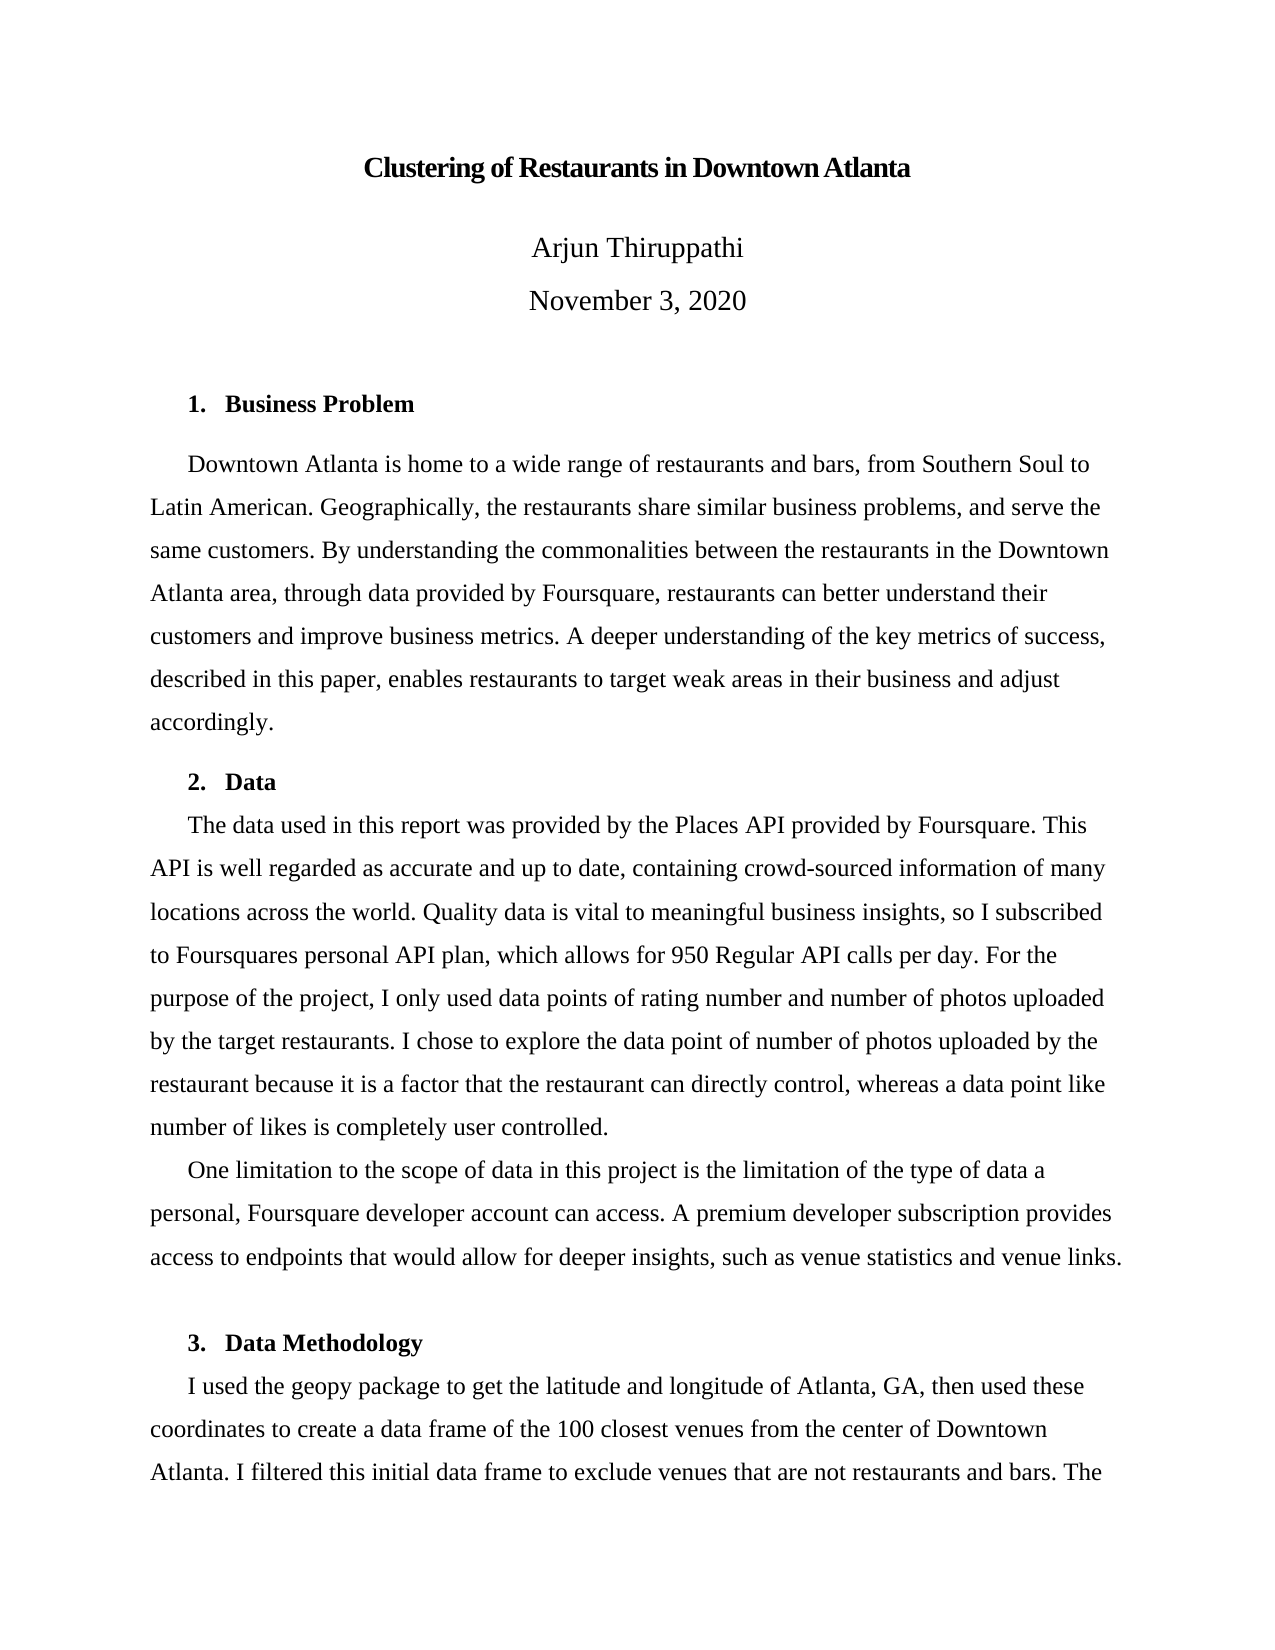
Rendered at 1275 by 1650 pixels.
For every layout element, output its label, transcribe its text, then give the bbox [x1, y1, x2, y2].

text Downtown Atlanta is home to a wide range of restaurants and bars, from Southern Soul to Latin American. Geographically, the restaurants share similar business problems, and serve the same customers. By understanding the commonalities between the restaurants in the Downtown Atlanta area, through data provided by Foursquare, restaurants can better understand their customers and improve business metrics. A deeper understanding of the key metrics of success, described in this paper, enables restaurants to target weak areas in their business and adjust accordingly. [150, 449, 1125, 736]
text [150, 1371, 1125, 1486]
list Data [187, 767, 1125, 796]
title Clustering of Restaurants in Downtown Atlanta [150, 150, 1125, 183]
text November 3, 2020 [150, 283, 1125, 317]
text Arjun Thiruppathi [150, 230, 1125, 264]
list Data Methodology [187, 1328, 1125, 1357]
text The data used in this report was provided by the Places API provided by Foursquare. This API is well regarded as accurate and up to date, containing crowd-sourced information of many locations across the world. Quality data is vital to meaningful business insights, so I subscribed to Foursquares personal API plan, which allows for 950 Regular API calls per day. For the purpose of the project, I only used data points of rating number and number of photos uploaded by the target restaurants. I chose to explore the data point of number of photos uploaded by the restaurant because it is a factor that the restaurant can directly control, whereas a data point like number of likes is completely user controlled. [150, 810, 1125, 1141]
text One limitation to the scope of data in this project is the limitation of the type of data a personal, Foursquare developer account can access. A premium developer subscription provides access to endpoints that would allow for deeper insights, such as venue statistics and venue links. [150, 1155, 1125, 1270]
list Business Problem [187, 389, 1125, 418]
